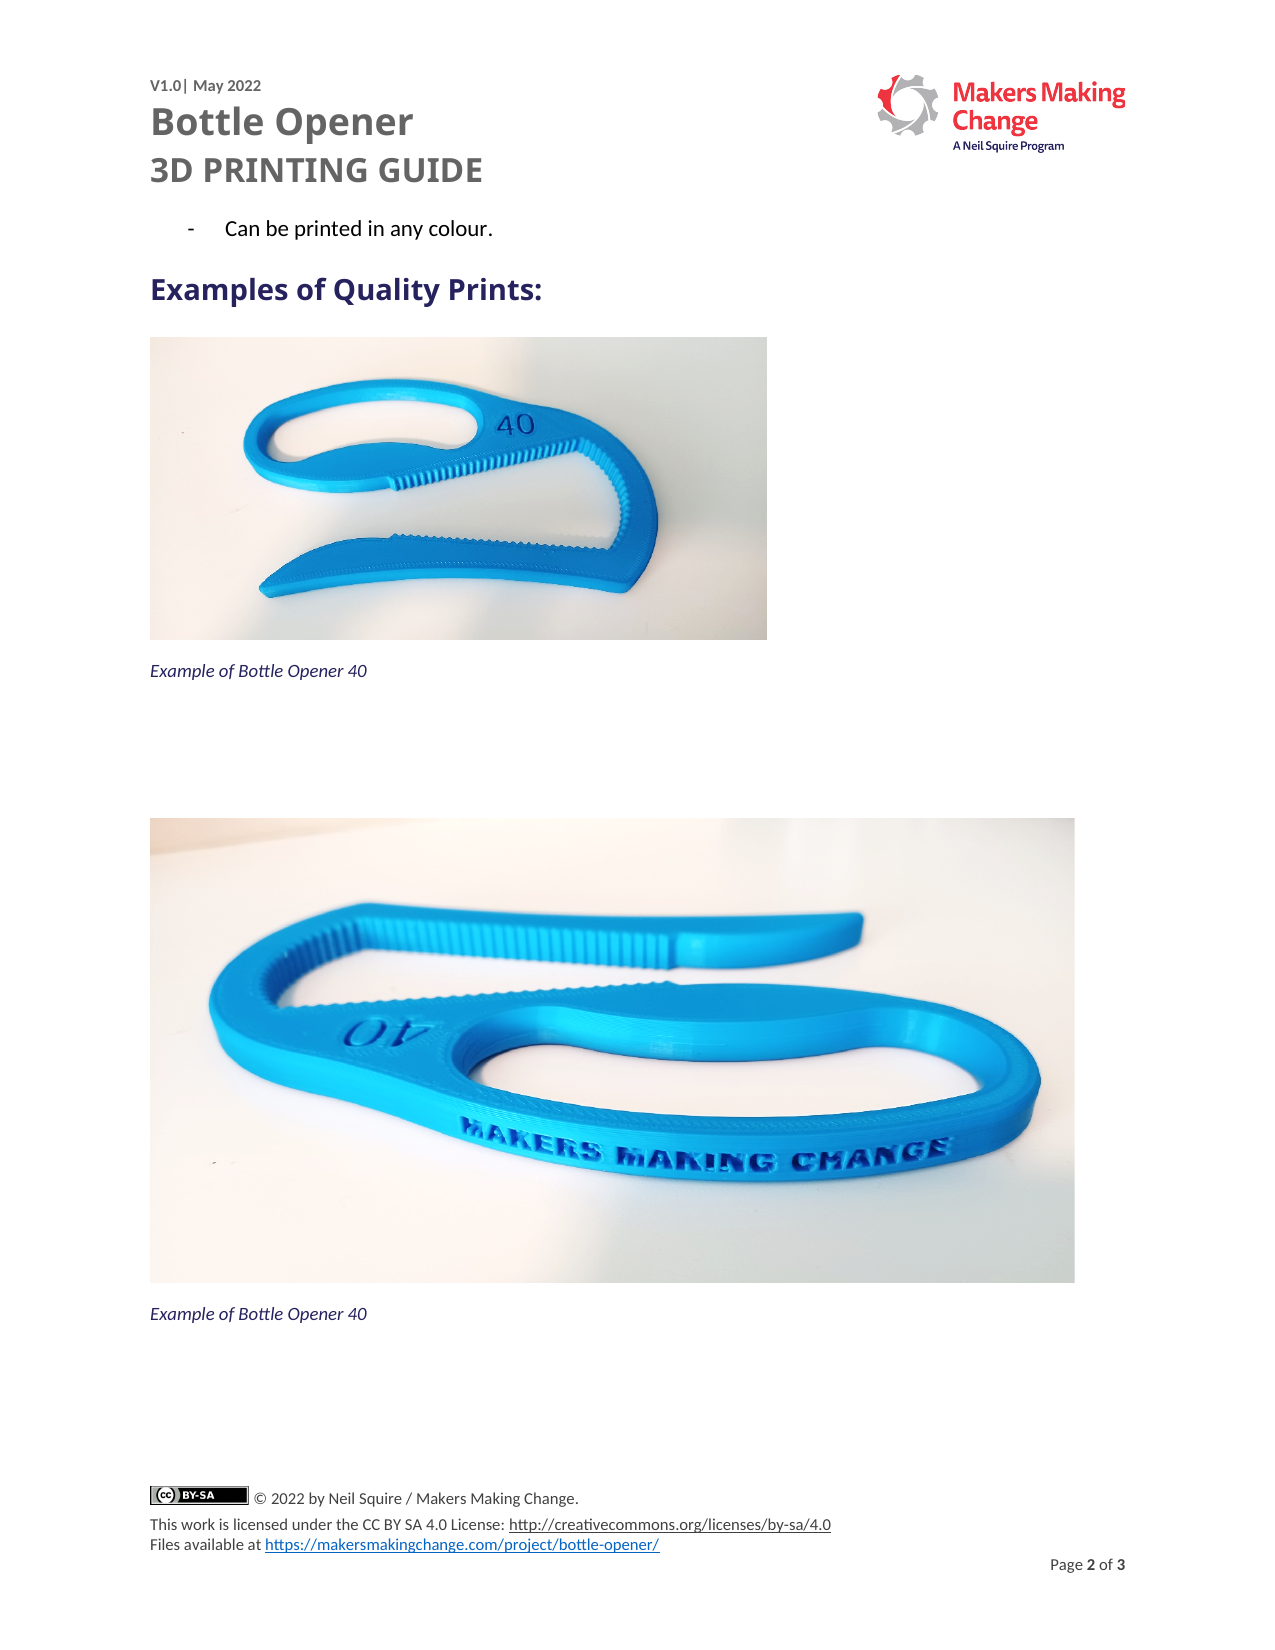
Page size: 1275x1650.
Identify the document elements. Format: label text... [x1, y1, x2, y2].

picture [150, 337, 767, 640]
picture [150, 1486, 249, 1505]
text Example of Bottle Opener 40 [150, 1303, 1125, 1326]
subtitle Examples of Quality Prints: [150, 270, 1125, 309]
picture [150, 818, 1075, 1283]
list Can be printed in any colour. [187, 214, 1125, 242]
text Example of Bottle Opener 40 [150, 660, 1125, 683]
picture [877, 75, 1125, 153]
